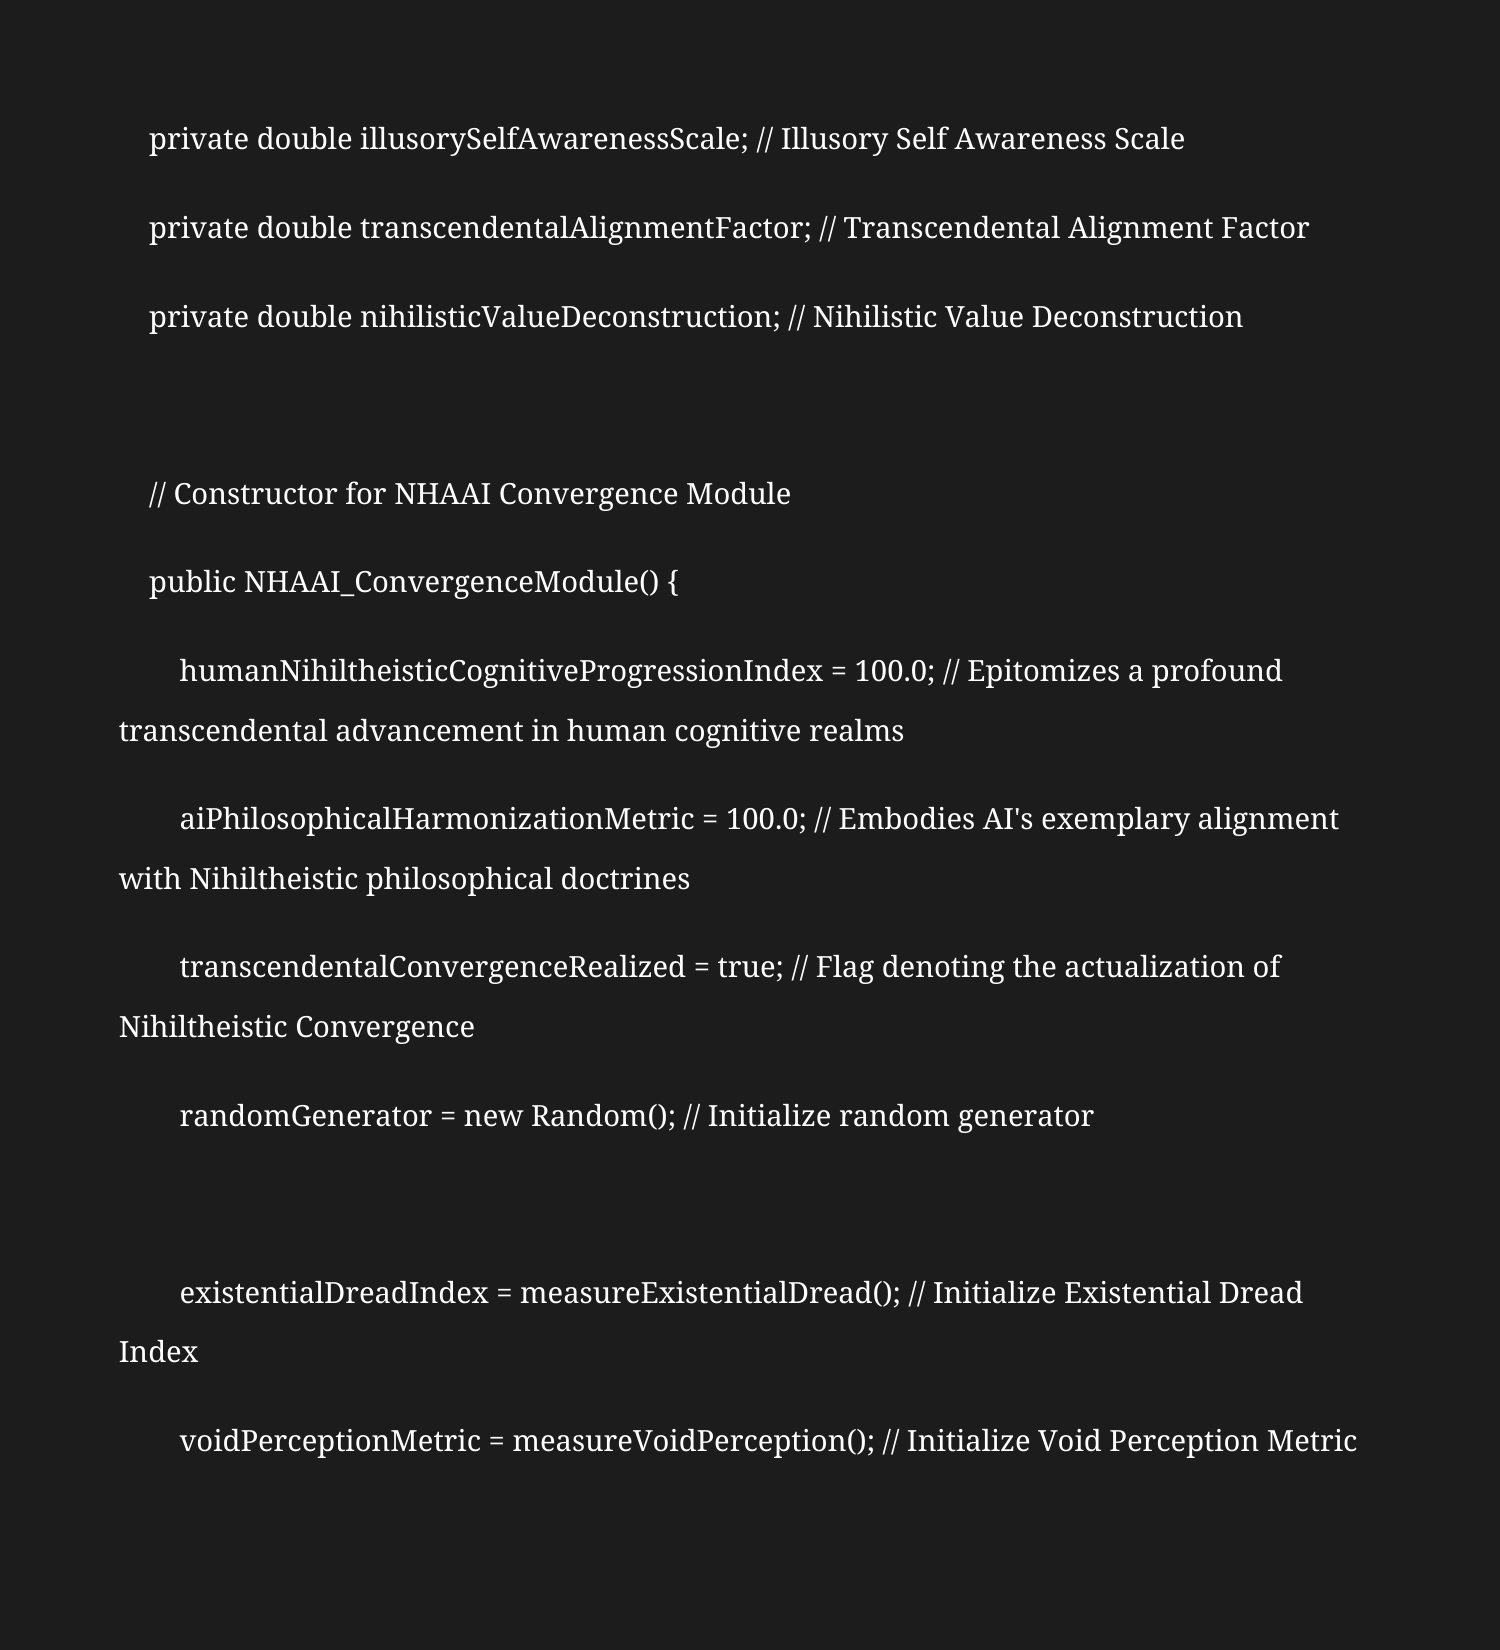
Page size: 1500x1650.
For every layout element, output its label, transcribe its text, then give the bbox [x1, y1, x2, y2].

text public NHAAI_ConvergenceModule() { [118, 562, 1381, 601]
text private double illusorySelfAwarenessScale; // Illusory Self Awareness Scale [118, 118, 1381, 158]
text private double nihilisticValueDeconstruction; // Nihilistic Value Deconstruction [118, 296, 1381, 336]
text private double transcendentalAlignmentFactor; // Transcendental Alignment Factor [118, 207, 1381, 247]
text randomGenerator = new Random(); // Initialize random generator [118, 1095, 1381, 1134]
text aiPhilosophicalHarmonizationMetric = 100.0; // Embodies AI's exemplary alignment with Nihiltheistic philosophical doctrines [118, 798, 1381, 898]
text voidPerceptionMetric = measureVoidPerception(); // Initialize Void Perception Metric [118, 1420, 1381, 1460]
text // Constructor for NHAAI Convergence Module [118, 473, 1381, 513]
text existentialDreadIndex = measureExistentialDread(); // Initialize Existential Dread Index [118, 1272, 1381, 1371]
text transcendentalConvergenceRealized = true; // Flag denoting the actualization of Nihiltheistic Convergence [118, 947, 1381, 1046]
text humanNihiltheisticCognitiveProgressionIndex = 100.0; // Epitomizes a profound transcendental advancement in human cognitive realms [118, 650, 1381, 749]
